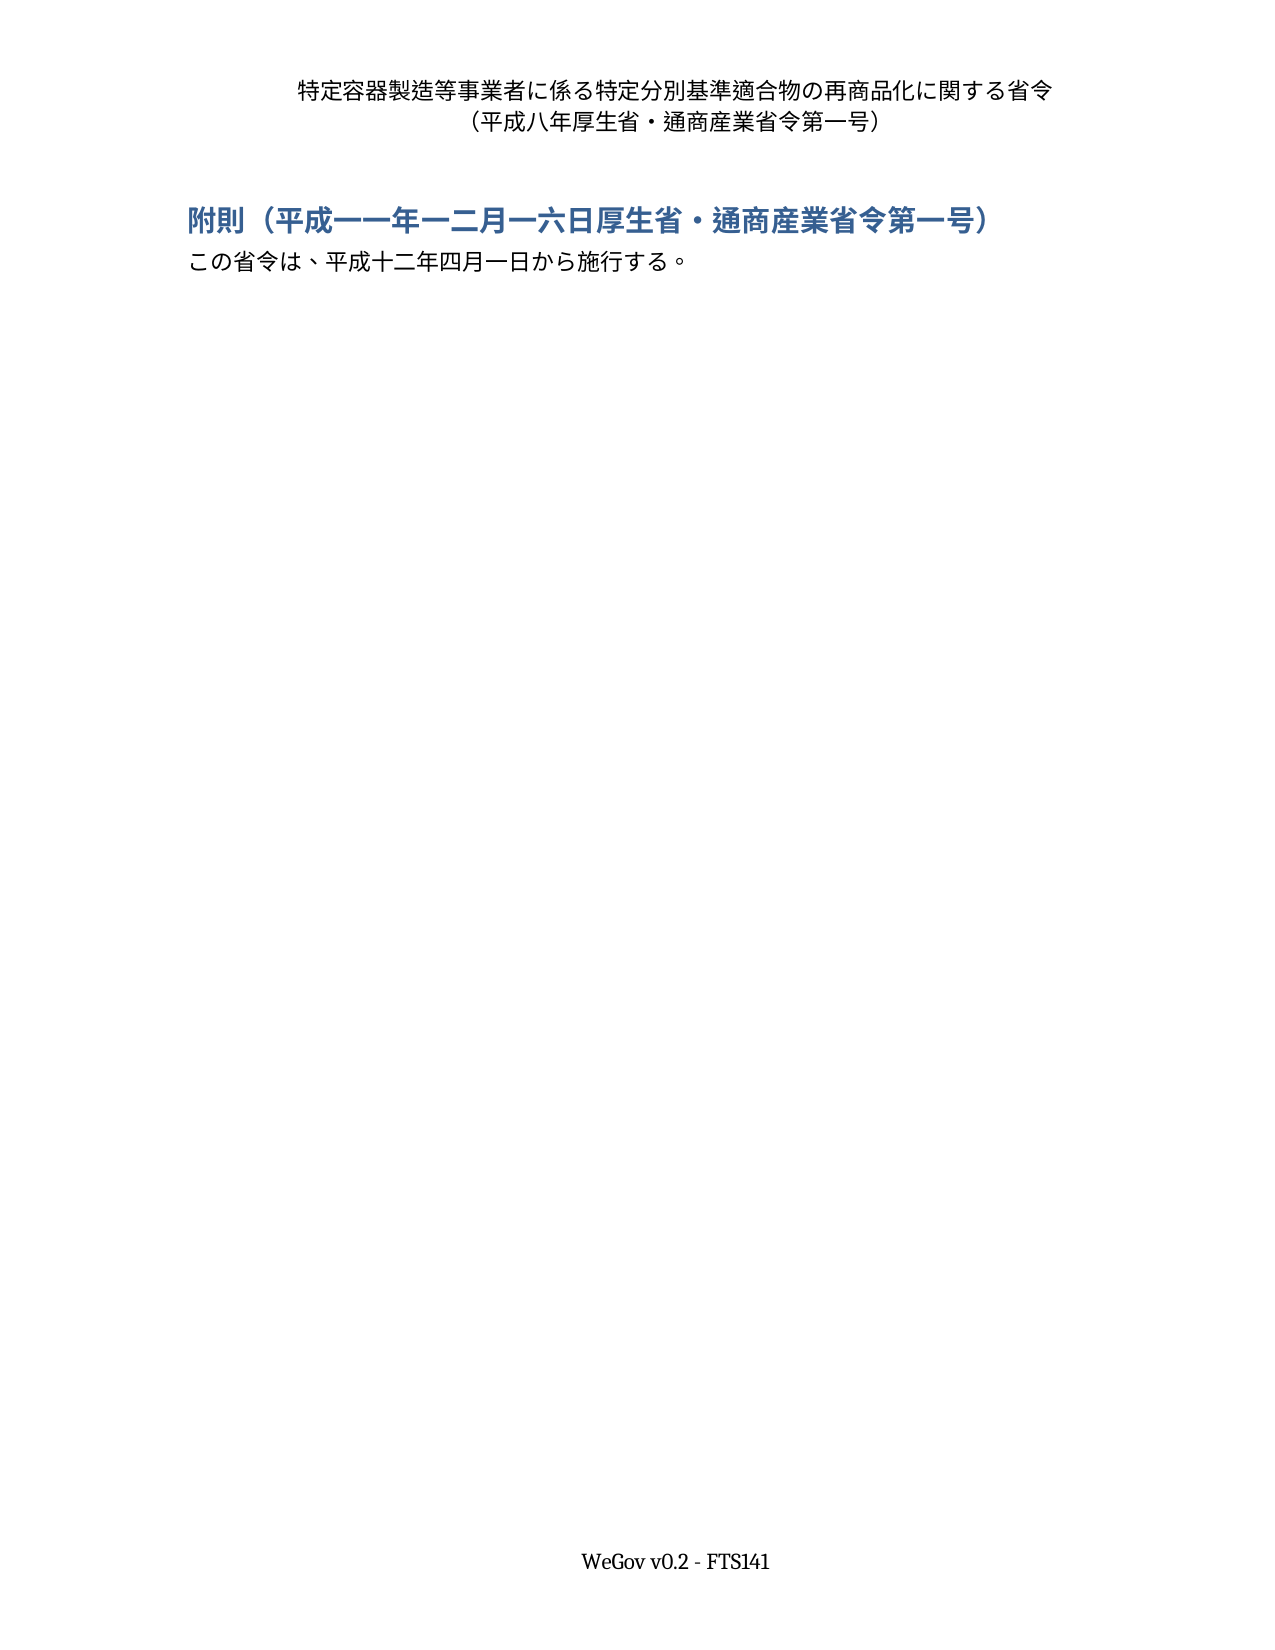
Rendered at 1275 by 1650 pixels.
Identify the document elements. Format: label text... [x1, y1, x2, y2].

subtitle 附則（平成一一年一二月一六日厚生省・通商産業省令第一号） [187, 200, 1087, 240]
text この省令は、平成十二年四月一日から施行する。 [187, 246, 1087, 277]
